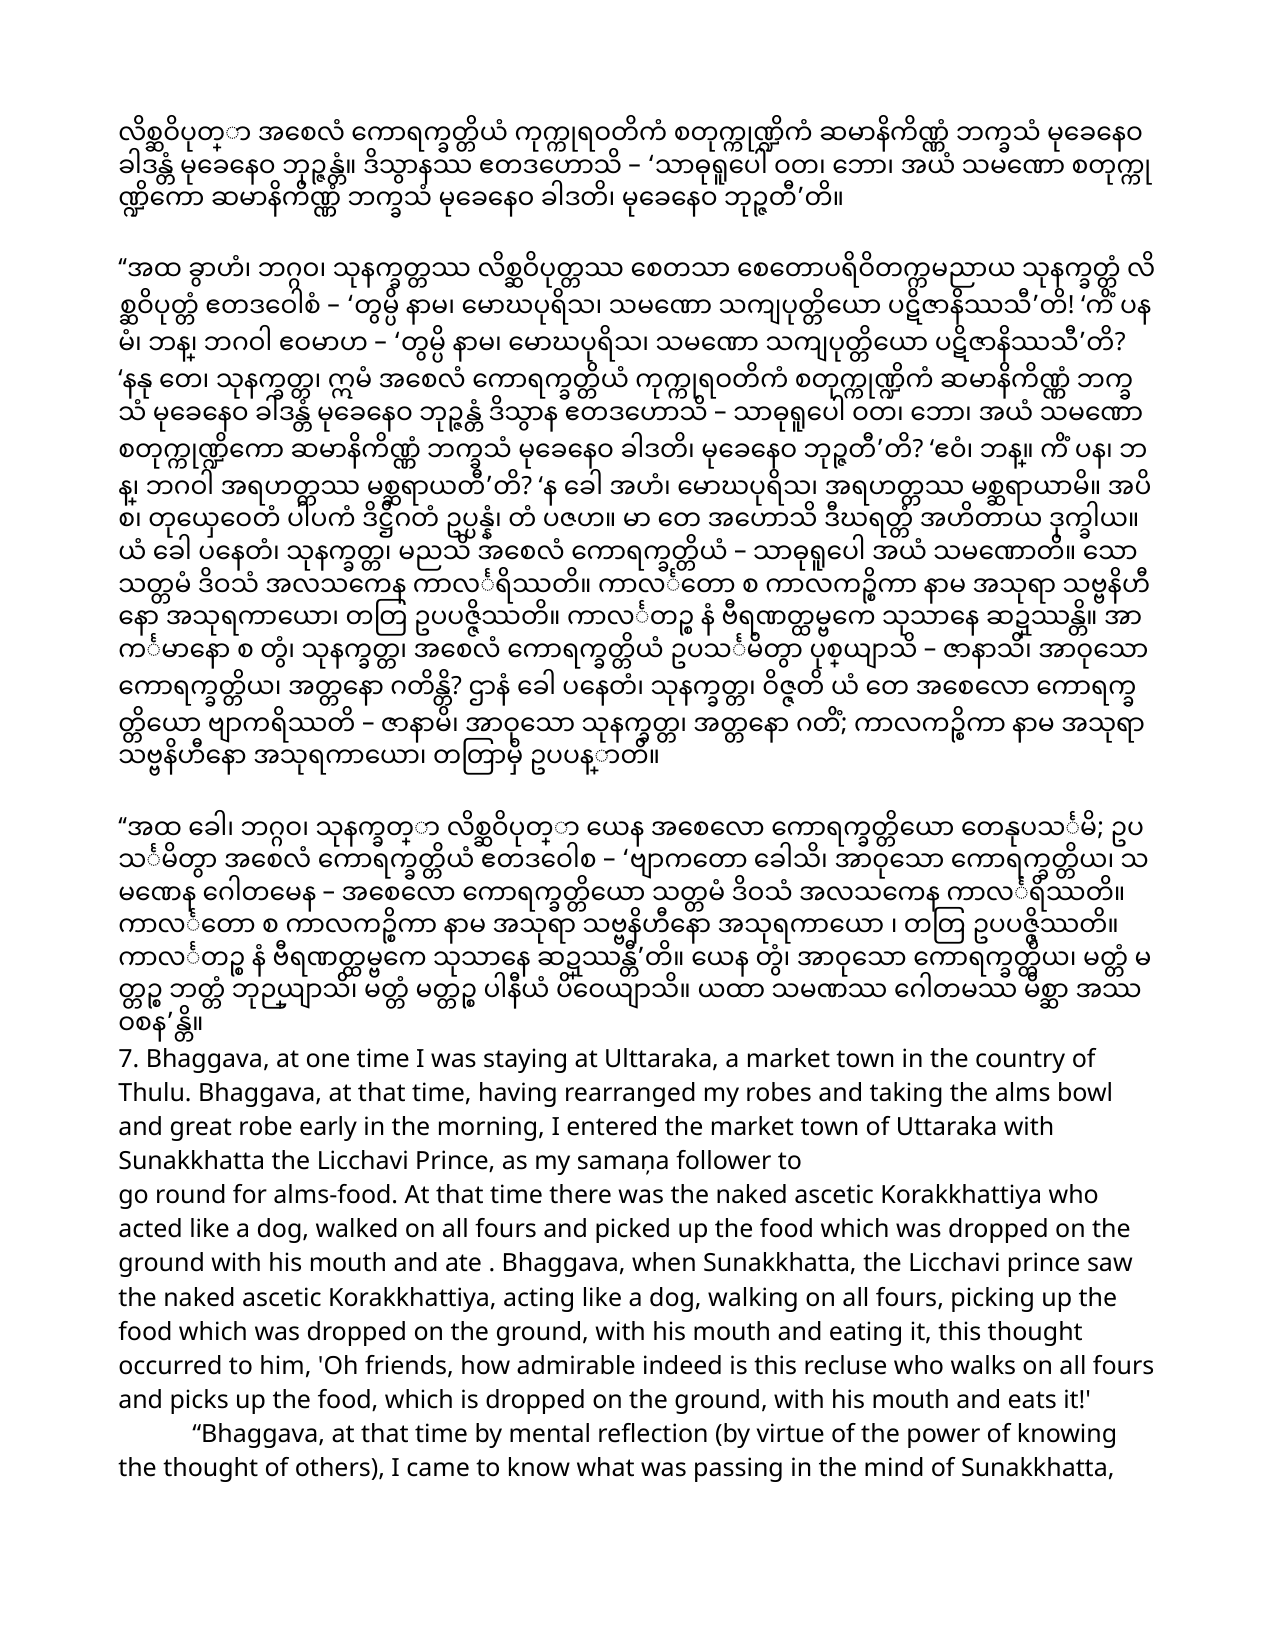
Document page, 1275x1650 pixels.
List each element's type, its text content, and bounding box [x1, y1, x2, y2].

text ‘‘အထ ခွာဟံ၊ ဘဂ္ဂဝ၊ သုနက္ခတ္တဿ လိစ္ဆဝိပုတ္တဿ စေတသာ စေတောပရိဝိတက္ကမညာယ သုနက္ခတ္တံ လိစ္ဆဝိပုတ္တံ ဧတဒဝေါစံ – ‘တွမ္ပိ နာမ၊ မောဃပုရိသ၊ သမဏော သကျပုတ္တိယော ပဋိဇာနိဿသီ’တိ! ‘ကိံ ပန မံ၊ ဘန္တေ၊ ဘဂဝါ ဧဝမာဟ – ‘တွမ္ပိ နာမ၊ မောဃပုရိသ၊ သမဏော သကျပုတ္တိယော ပဋိဇာနိဿသီ’တိ? ‘နနု တေ၊ သုနက္ခတ္တ၊ ဣမံ အစေလံ ကောရက္ခတ္တိယံ ကုက္ကုရဝတိကံ စတုက္ကုဏ္ဍိကံ ဆမာနိကိဏ္ဏံ ဘက္ခသံ မုခေနေဝ ခါဒန္တံ မုခေနေဝ ဘုဉ္ဇန္တံ ဒိသွာန ဧတဒဟောသိ – သာဓုရူပေါ ဝတ၊ ဘော၊ အယံ သမဏော စတုက္ကုဏ္ဍိကော ဆမာနိကိဏ္ဏံ ဘက္ခသံ မုခေနေဝ ခါဒတိ၊ မုခေနေဝ ဘုဉ္ဇတီ’တိ? ‘ဧဝံ၊ ဘန္တေ။ ကိံ ပန၊ ဘန္တေ၊ ဘဂဝါ အရဟတ္တဿ မစ္ဆရာယတီ’တိ? ‘န ခေါ အဟံ၊ မောဃပုရိသ၊ အရဟတ္တဿ မစ္ဆရာယာမိ။ အပိ စ၊ တုယှေဝေတံ ပါပကံ ဒိဋ္ဌိဂတံ ဥပ္ပန္နံ၊ တံ ပဇဟ။ မာ တေ အဟောသိ ဒီဃရတ္တံ အဟိတာယ ဒုက္ခါယ။ ယံ ခေါ ပနေတံ၊ သုနက္ခတ္တ၊ မညသိ အစေလံ ကောရက္ခတ္တိယံ – သာဓုရူပေါ အယံ သမဏောတိ။ သော သတ္တမံ ဒိဝသံ အလသကေန ကာလင်္ကရိဿတိ။ ကာလင်္ကတော စ ကာလကဉ္စိကာ နာမ အသုရာ သဗ္ဗနိဟီနော အသုရကာယော၊ တတြ ဥပပဇ္ဇိဿတိ။ ကာလင်္ကတဉ္စ နံ ဗီရဏတ္ထမ္ဗကေ သုသာနေ ဆဍ္ဍေဿန္တိ။ အာကင်္ခမာနော စ တွံ၊ သုနက္ခတ္တ၊ အစေလံ ကောရက္ခတ္တိယံ ဥပသင်္ကမိတွာ ပုစ္ဆေယျာသိ – ဇာနာသိ၊ အာဝုသော ကောရက္ခတ္တိယ၊ အတ္တနော ဂတိန္တိ? ဌာနံ ခေါ ပနေတံ၊ သုနက္ခတ္တ၊ ဝိဇ္ဇတိ ယံ တေ အစေလော ကောရက္ခတ္တိယော ဗျာကရိဿတိ – ဇာနာမိ၊ အာဝုသော သုနက္ခတ္တ၊ အတ္တနော ဂတိံ; ကာလကဉ္စိကာ နာမ အသုရာ သဗ္ဗနိဟီနော အသုရကာယော၊ တတြာမှိ ဥပပန္နောတိ။ [118, 250, 1157, 774]
text ‘‘အထ ခေါ၊ ဘဂ္ဂဝ၊ သုနက္ခတ္တော လိစ္ဆဝိပုတ္တော ယေန အစေလော ကောရက္ခတ္တိယော တေနုပသင်္ကမိ; ဥပသင်္ကမိတွာ အစေလံ ကောရက္ခတ္တိယံ ဧတဒဝေါစ – ‘ဗျာကတော ခေါသိ၊ အာဝုသော ကောရက္ခတ္တိယ၊ သမဏေန ဂေါတမေန – အစေလော ကောရက္ခတ္တိယော သတ္တမံ ဒိဝသံ အလသကေန ကာလင်္ကရိဿတိ။ ကာလင်္ကတော စ ကာလကဉ္စိကာ နာမ အသုရာ သဗ္ဗနိဟီနော အသုရကာယော ၊ တတြ ဥပပဇ္ဇိဿတိ။ ကာလင်္ကတဉ္စ နံ ဗီရဏတ္ထမ္ဗကေ သုသာနေ ဆဍ္ဍေဿန္တီ’တိ။ ယေန တွံ၊ အာဝုသော ကောရက္ခတ္တိယ၊ မတ္တံ မတ္တဉ္စ ဘတ္တံ ဘုဉ္ဇေယျာသိ၊ မတ္တံ မတ္တဉ္စ ပါနီယံ ပိဝေယျာသိ။ ယထာ သမဏဿ ဂေါတမဿ မိစ္ဆာ အဿ ဝစန’န္တိ။ [118, 808, 1157, 1041]
text 7. Bhaggava, at one time I was staying at Ulttaraka, a market town in the country of Thulu. Bhaggava, at that time, having rearranged my robes and taking the alms bowl and great robe early in the morning, I entered the market town of Uttaraka with Sunakkhatta the Licchavi Prince, as my samaņa follower to [118, 1041, 1157, 1177]
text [118, 118, 1157, 216]
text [118, 1415, 1157, 1483]
text go round for alms-food. At that time there was the naked ascetic Korakkhattiya who acted like a dog, walked on all fours and picked up the food which was dropped on the ground with his mouth and ate . Bhaggava, when Sunakkhatta, the Licchavi prince saw the naked ascetic Korakkhattiya, acting like a dog, walking on all fours, picking up the food which was dropped on the ground, with his mouth and eating it, this thought occurred to him, 'Oh friends, how admirable indeed is this recluse who walks on all fours and picks up the food, which is dropped on the ground, with his mouth and eats it!' [118, 1177, 1157, 1415]
